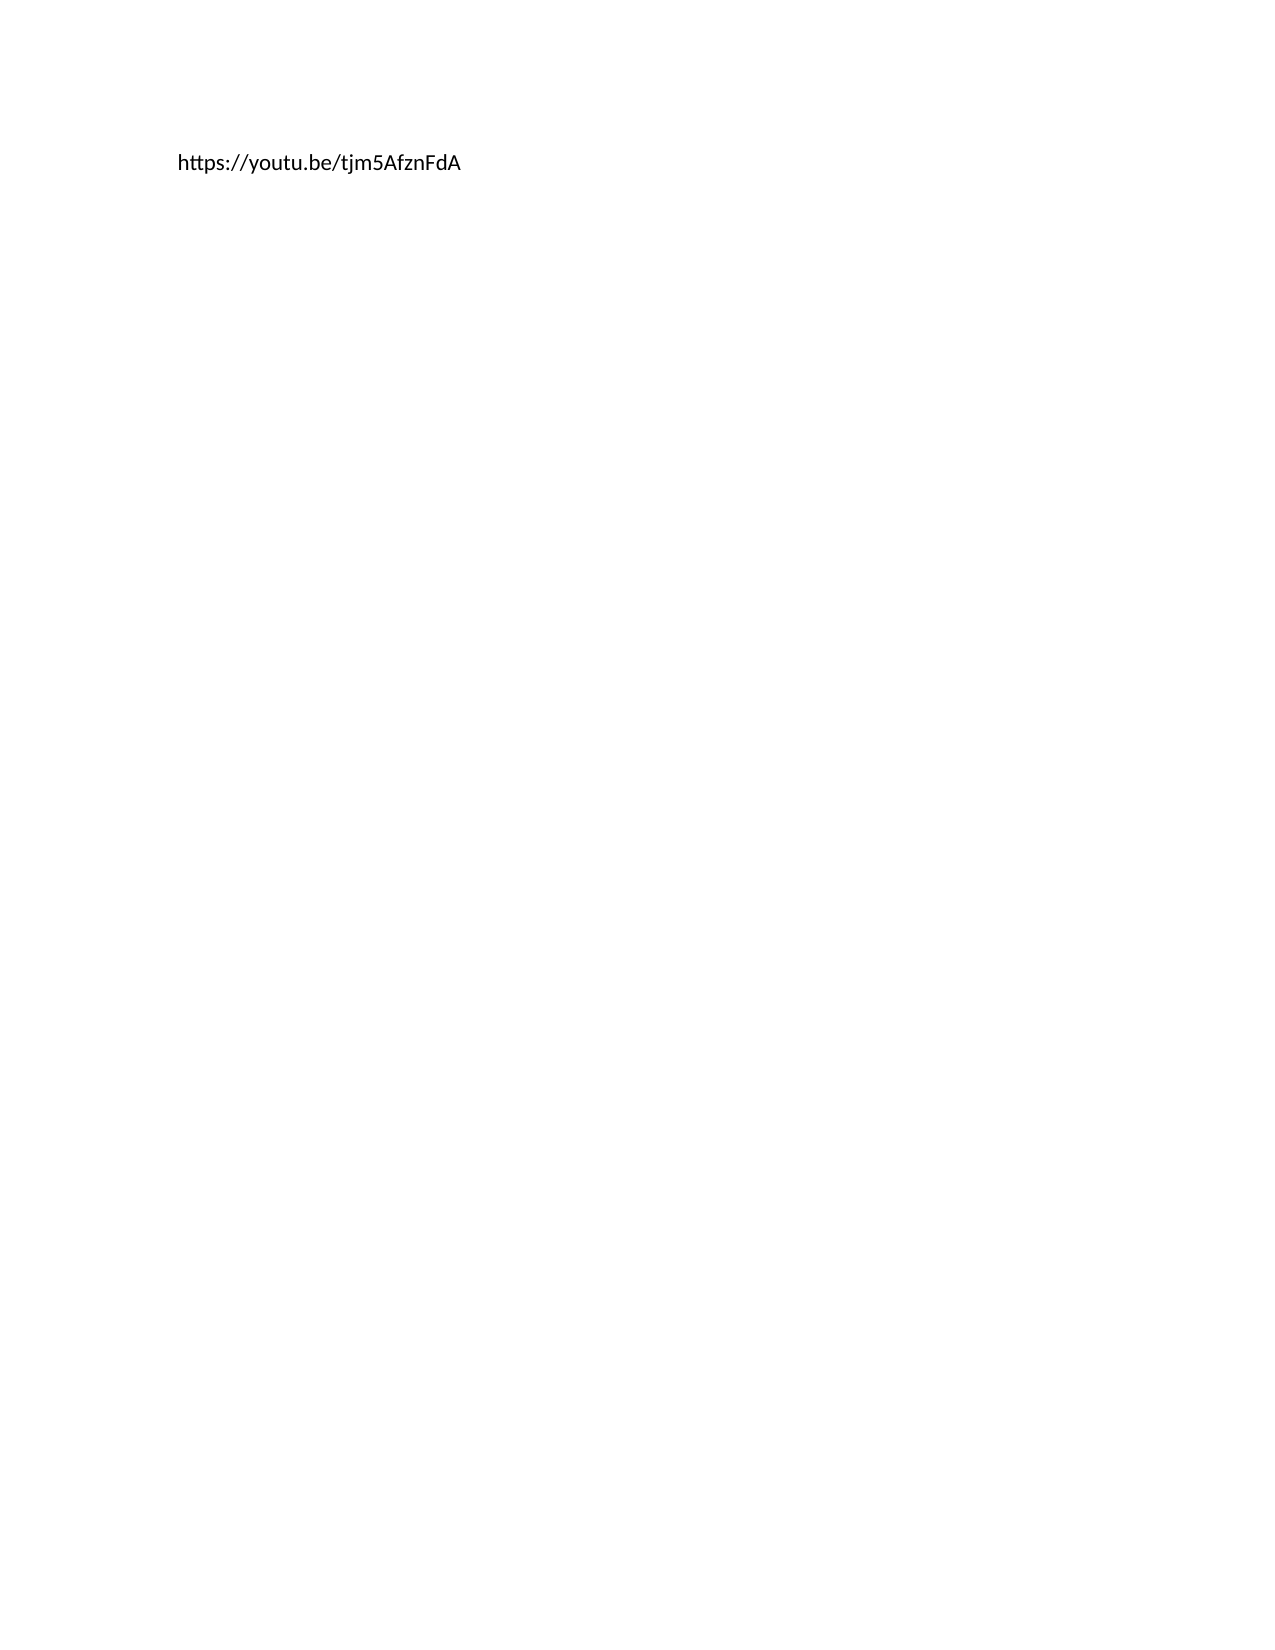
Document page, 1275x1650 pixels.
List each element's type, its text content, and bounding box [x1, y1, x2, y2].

text https://youtu.be/tjm5AfznFdA [177, 148, 1098, 176]
